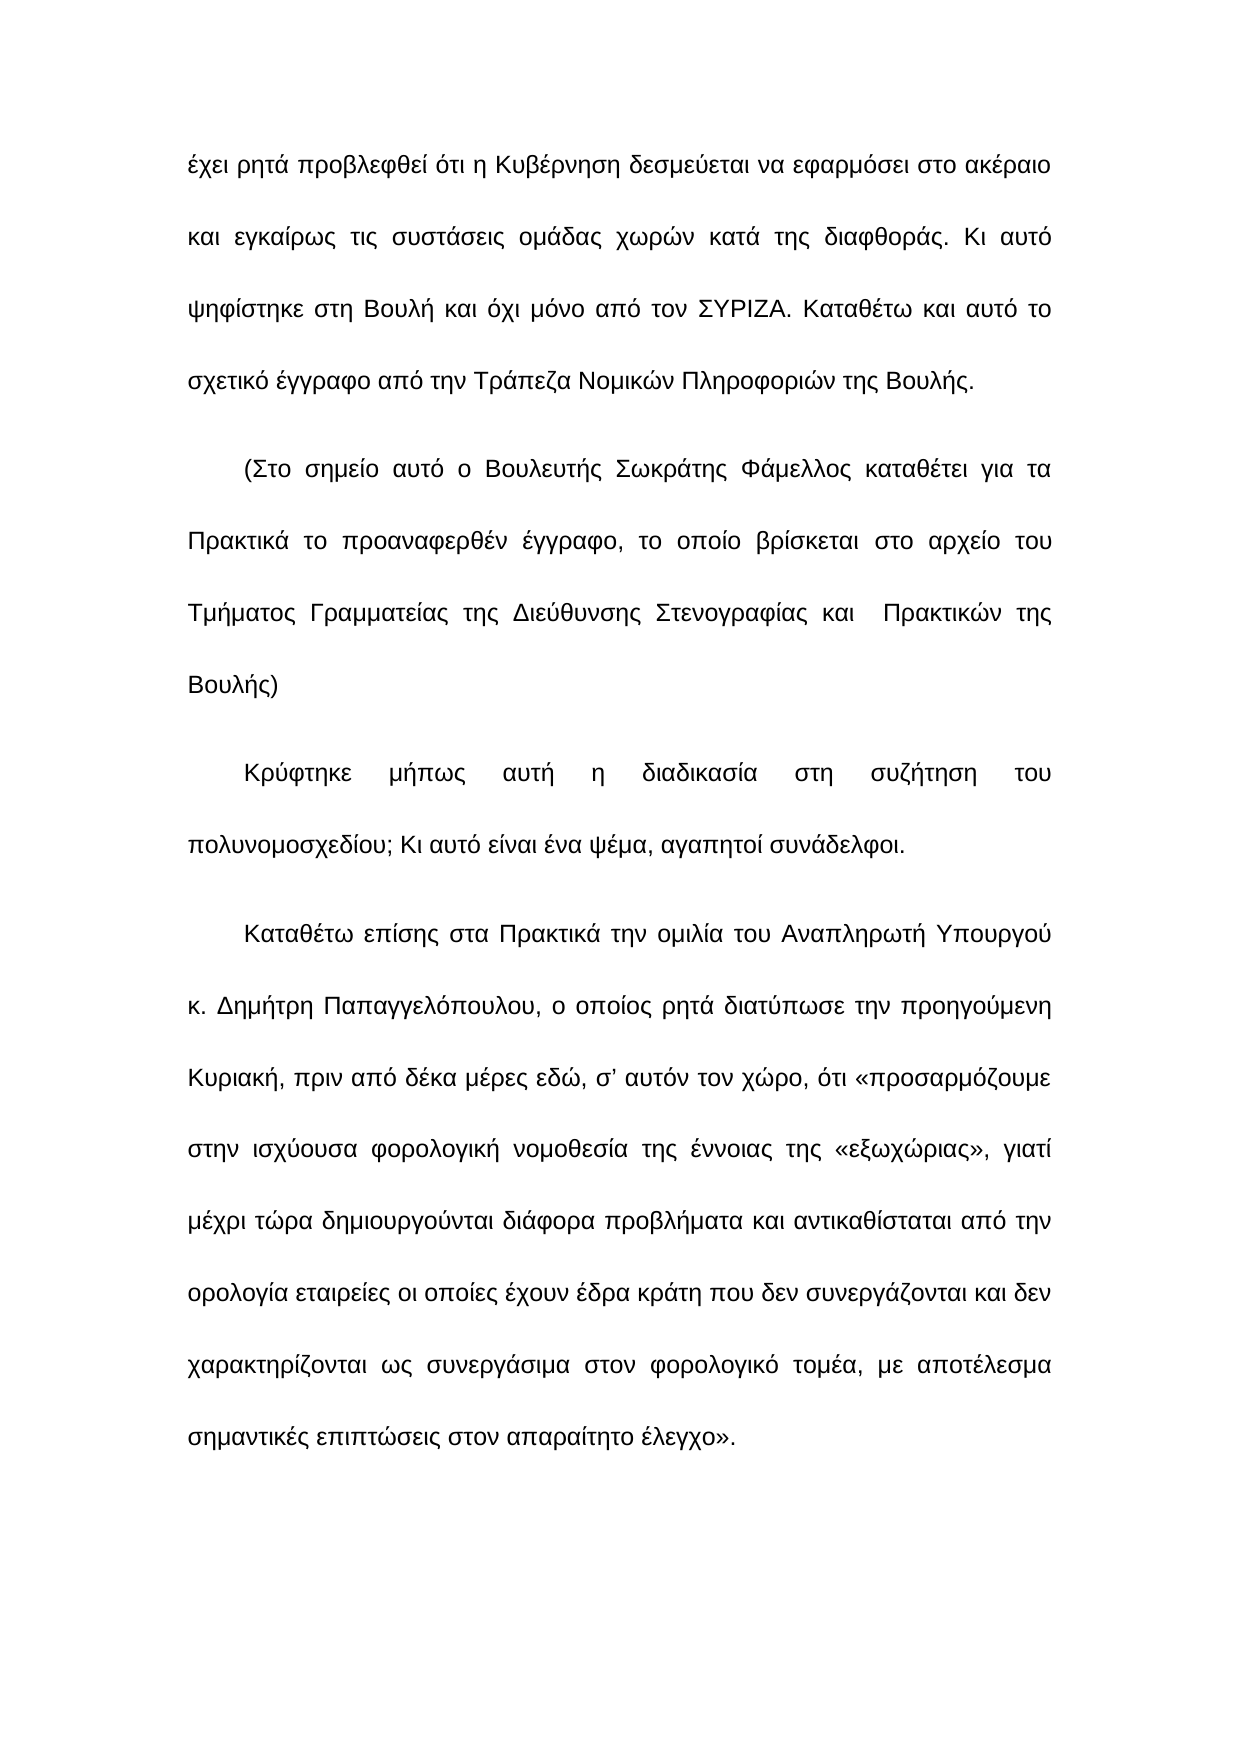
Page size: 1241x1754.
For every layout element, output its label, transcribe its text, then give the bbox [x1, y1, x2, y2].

text Καταθέτω επίσης στα Πρακτικά την ομιλία του Αναπληρωτή Υπουργού κ. Δημήτρη Παπαγγελόπουλου, ο οποίος ρητά διατύπωσε την προηγούμενη Κυριακή, πριν από δέκα μέρες εδώ, σ’ αυτόν τον χώρο, ότι «προσαρμόζουμε στην ισχύουσα φορολογική νομοθεσία της έννοιας της «εξωχώριας», γιατί μέχρι τώρα δημιουργούνται διάφορα προβλήματα και αντικαθίσταται από την ορολογία εταιρείες οι οποίες έχουν έδρα κράτη που δεν συνεργάζονται και δεν χαρακτηρίζονται ως συνεργάσιμα στον φορολογικό τομέα, με αποτέλεσμα σημαντικές επιπτώσεις στον απαραίτητο έλεγχο». [187, 919, 1053, 1451]
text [187, 150, 1053, 394]
text Κρύφτηκε μήπως αυτή η διαδικασία στη συζήτηση του πολυνομοσχεδίου; Κι αυτό είναι ένα ψέμα, αγαπητοί συνάδελφοι. [187, 758, 1053, 859]
text (Στο σημείο αυτό ο Βουλευτής Σωκράτης Φάμελλος καταθέτει για τα Πρακτικά το προαναφερθέν έγγραφο, το οποίο βρίσκεται στο αρχείο του Τμήματος Γραμματείας της Διεύθυνσης Στενογραφίας και Πρακτικών της Βουλής) [187, 454, 1053, 698]
